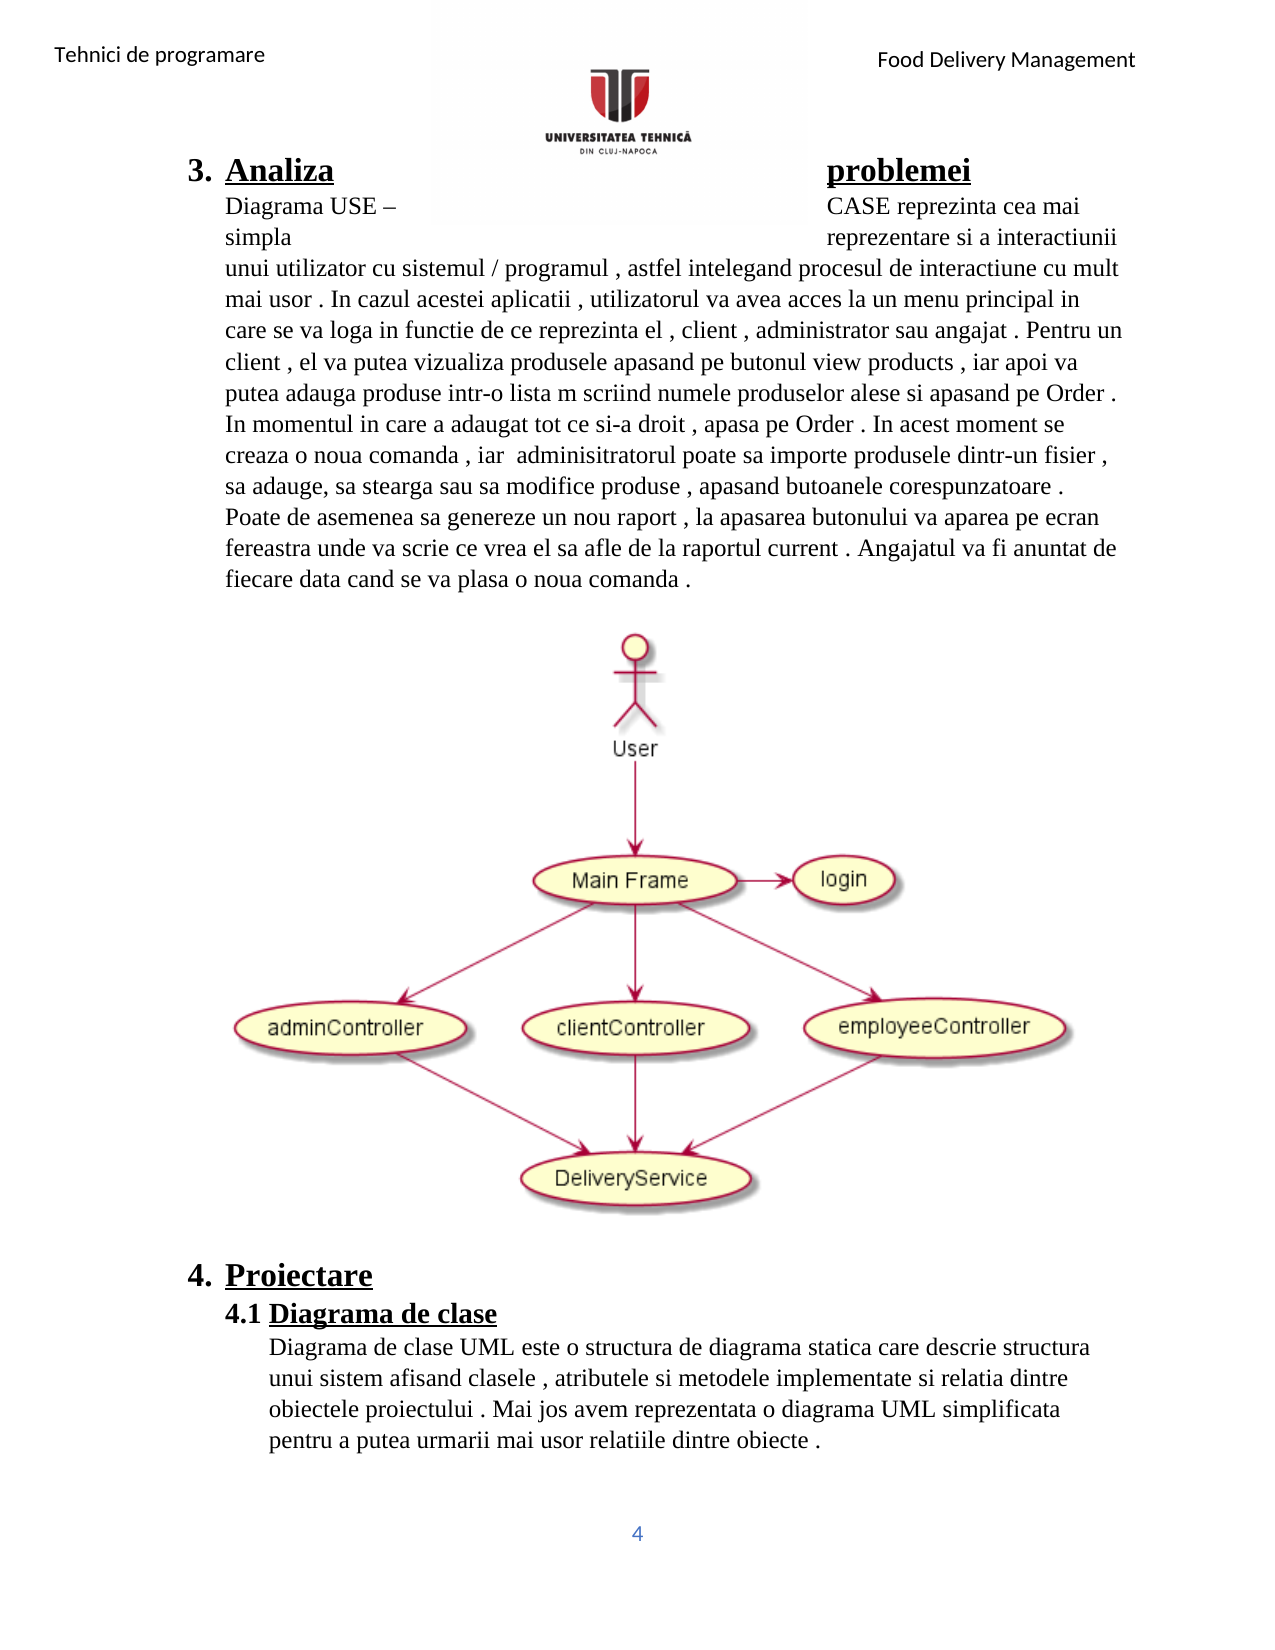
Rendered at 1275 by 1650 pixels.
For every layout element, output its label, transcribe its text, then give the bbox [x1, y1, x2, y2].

list Diagrama de clase UML este o structura de diagrama statica care descrie structura unui sistem afisand clasele , atributele si metodele implementate si relatia dintre obiectele proiectului . Mai jos avem reprezentata o diagrama UML simplificata pentru a putea urmarii mai usor relatiile dintre obiecte . [269, 1332, 1125, 1454]
list Diagrama de clase [225, 1296, 1125, 1330]
list Diagrama USE – CASE reprezinta cea mai simpla reprezentare si a interactiunii unui utilizator cu sistemul / programul , astfel intelegand procesul de interactiune cu mult mai usor . In cazul acestei aplicatii , utilizatorul va avea acces la un menu principal in care se va loga in functie de ce reprezinta el , client , administrator sau angajat . Pentru un client , el va putea vizualiza produsele apasand pe butonul view products , iar apoi va putea adauga produse intr-o lista m scriind numele produselor alese si apasand pe Order . In momentul in care a adaugat tot ce si-a droit , apasa pe Order . In acest moment se creaza o noua comanda , iar adminisitratorul poate sa importe produsele dintr-un fisier , sa adauge, sa stearga sau sa modifice produse , apasand butoanele corespunzatoare . Poate de asemenea sa genereze un nou raport , la apasarea butonului va aparea pe ecran fereastra unde va scrie ce vrea el sa afle de la raportul current . Angajatul va fi anuntat de fiecare data cand se va plasa o noua comanda . [225, 191, 1125, 593]
list Analiza problemei [187, 150, 1125, 188]
list Proiectare [187, 1255, 1125, 1293]
picture [431, 0, 808, 150]
picture [225, 626, 1082, 1222]
